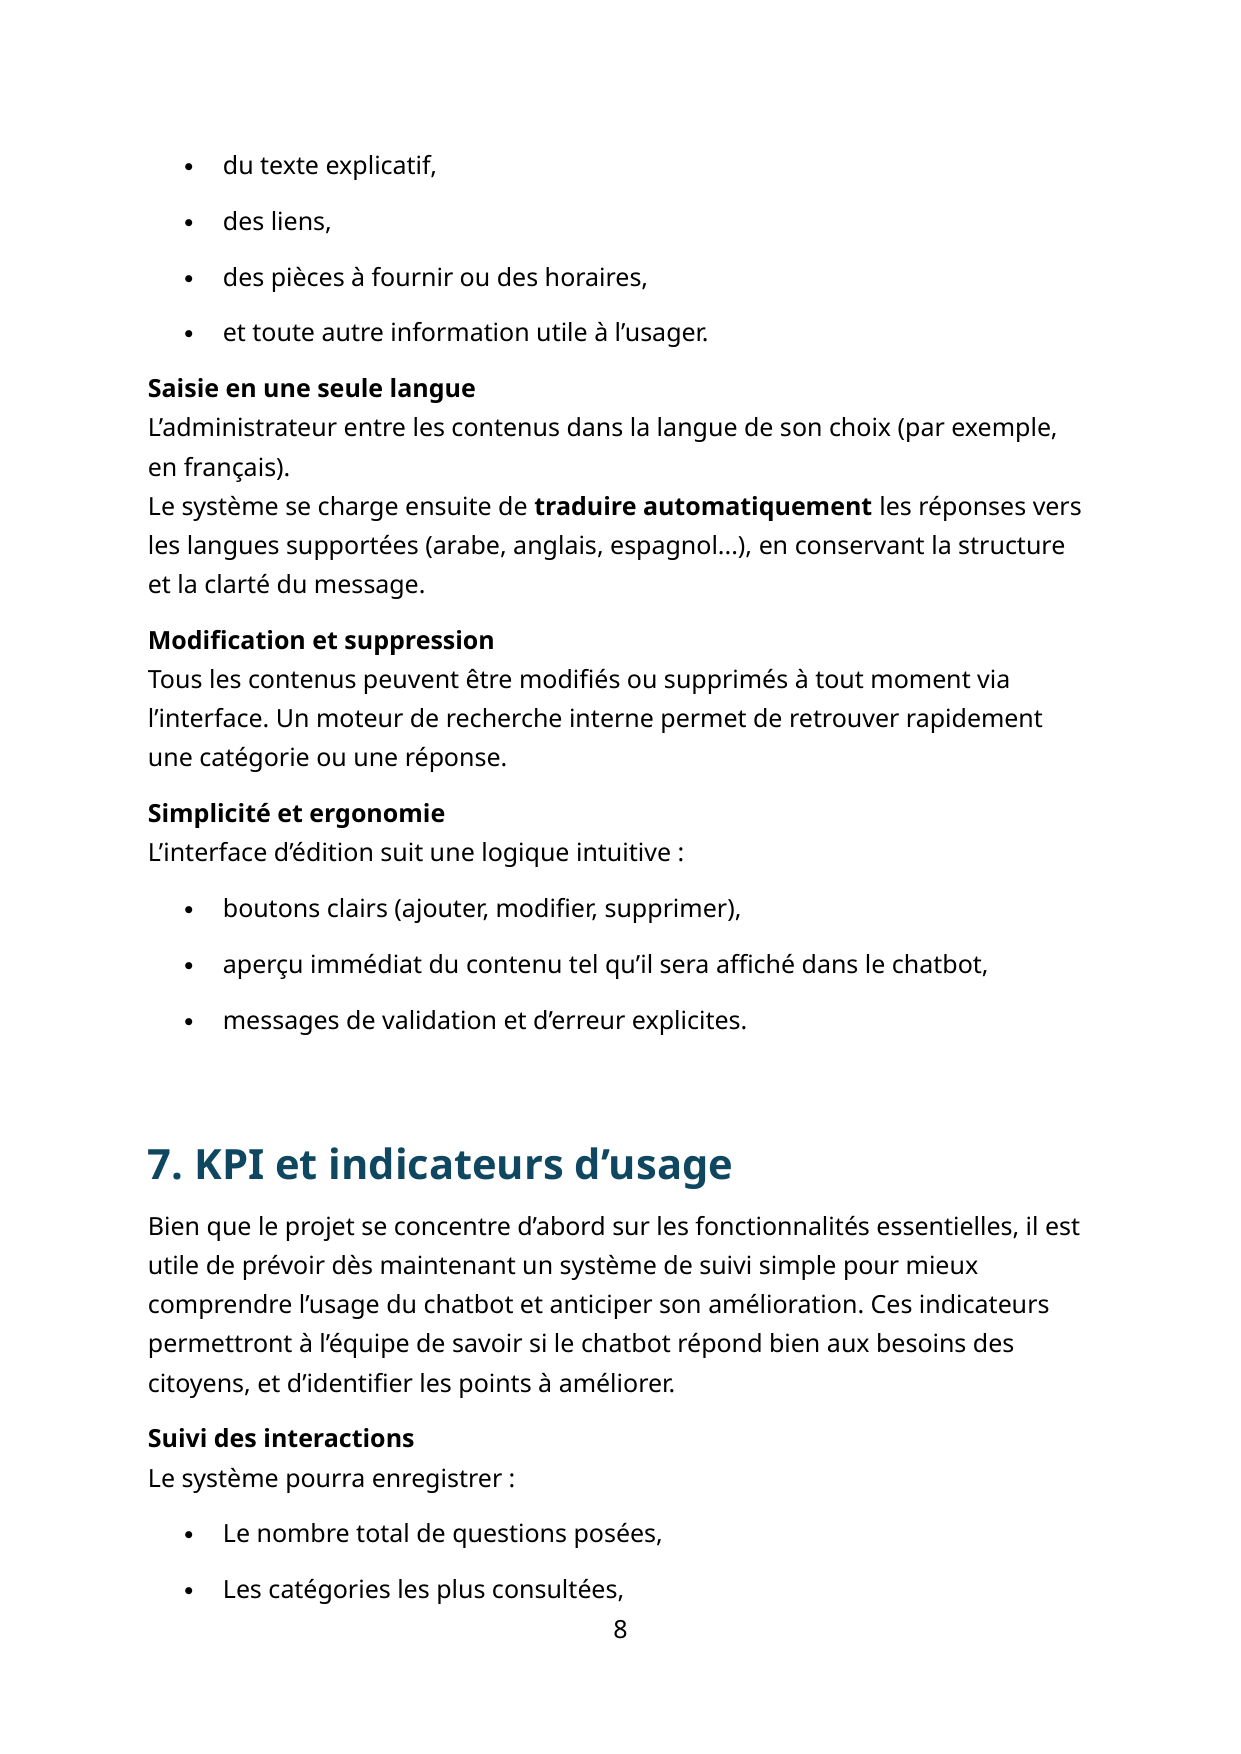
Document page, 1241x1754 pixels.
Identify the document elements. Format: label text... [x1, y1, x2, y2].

text Suivi des interactions Le système pourra enregistrer : [148, 1421, 1093, 1494]
list Les catégories les plus consultées, [185, 1572, 1093, 1606]
list messages de validation et d’erreur explicites. [185, 1003, 1093, 1037]
list et toute autre information utile à l’usager. [185, 315, 1093, 349]
list des pièces à fournir ou des horaires, [185, 259, 1093, 293]
text Bien que le projet se concentre d’abord sur les fonctionnalités essentielles, il est utile de prévoir dès maintenant un système de suivi simple pour mieux comprendre l’usage du chatbot et anticiper son amélioration. Ces indicateurs permettront à l’équipe de savoir si le chatbot répond bien aux besoins des citoyens, et d’identifier les points à améliorer. [148, 1209, 1093, 1399]
text Simplicité et ergonomie L’interface d’édition suit une logique intuitive : [148, 796, 1093, 869]
list du texte explicatif, [185, 148, 1093, 182]
list boutons clairs (ajouter, modifier, supprimer), [185, 891, 1093, 925]
list Le nombre total de questions posées, [185, 1516, 1093, 1550]
subtitle 7. KPI et indicateurs d’usage [148, 1135, 1093, 1192]
text Saisie en une seule langue L’administrateur entre les contenus dans la langue de son choix (par exemple, en français). Le système se charge ensuite de traduire automatiquement les réponses vers les langues supportées (arabe, anglais, espagnol...), en conservant la structure et la clarté du message. [148, 371, 1093, 601]
text Modification et suppression Tous les contenus peuvent être modifiés ou supprimés à tout moment via l’interface. Un moteur de recherche interne permet de retrouver rapidement une catégorie ou une réponse. [148, 623, 1093, 774]
list des liens, [185, 203, 1093, 237]
list aperçu immédiat du contenu tel qu’il sera affiché dans le chatbot, [185, 947, 1093, 981]
